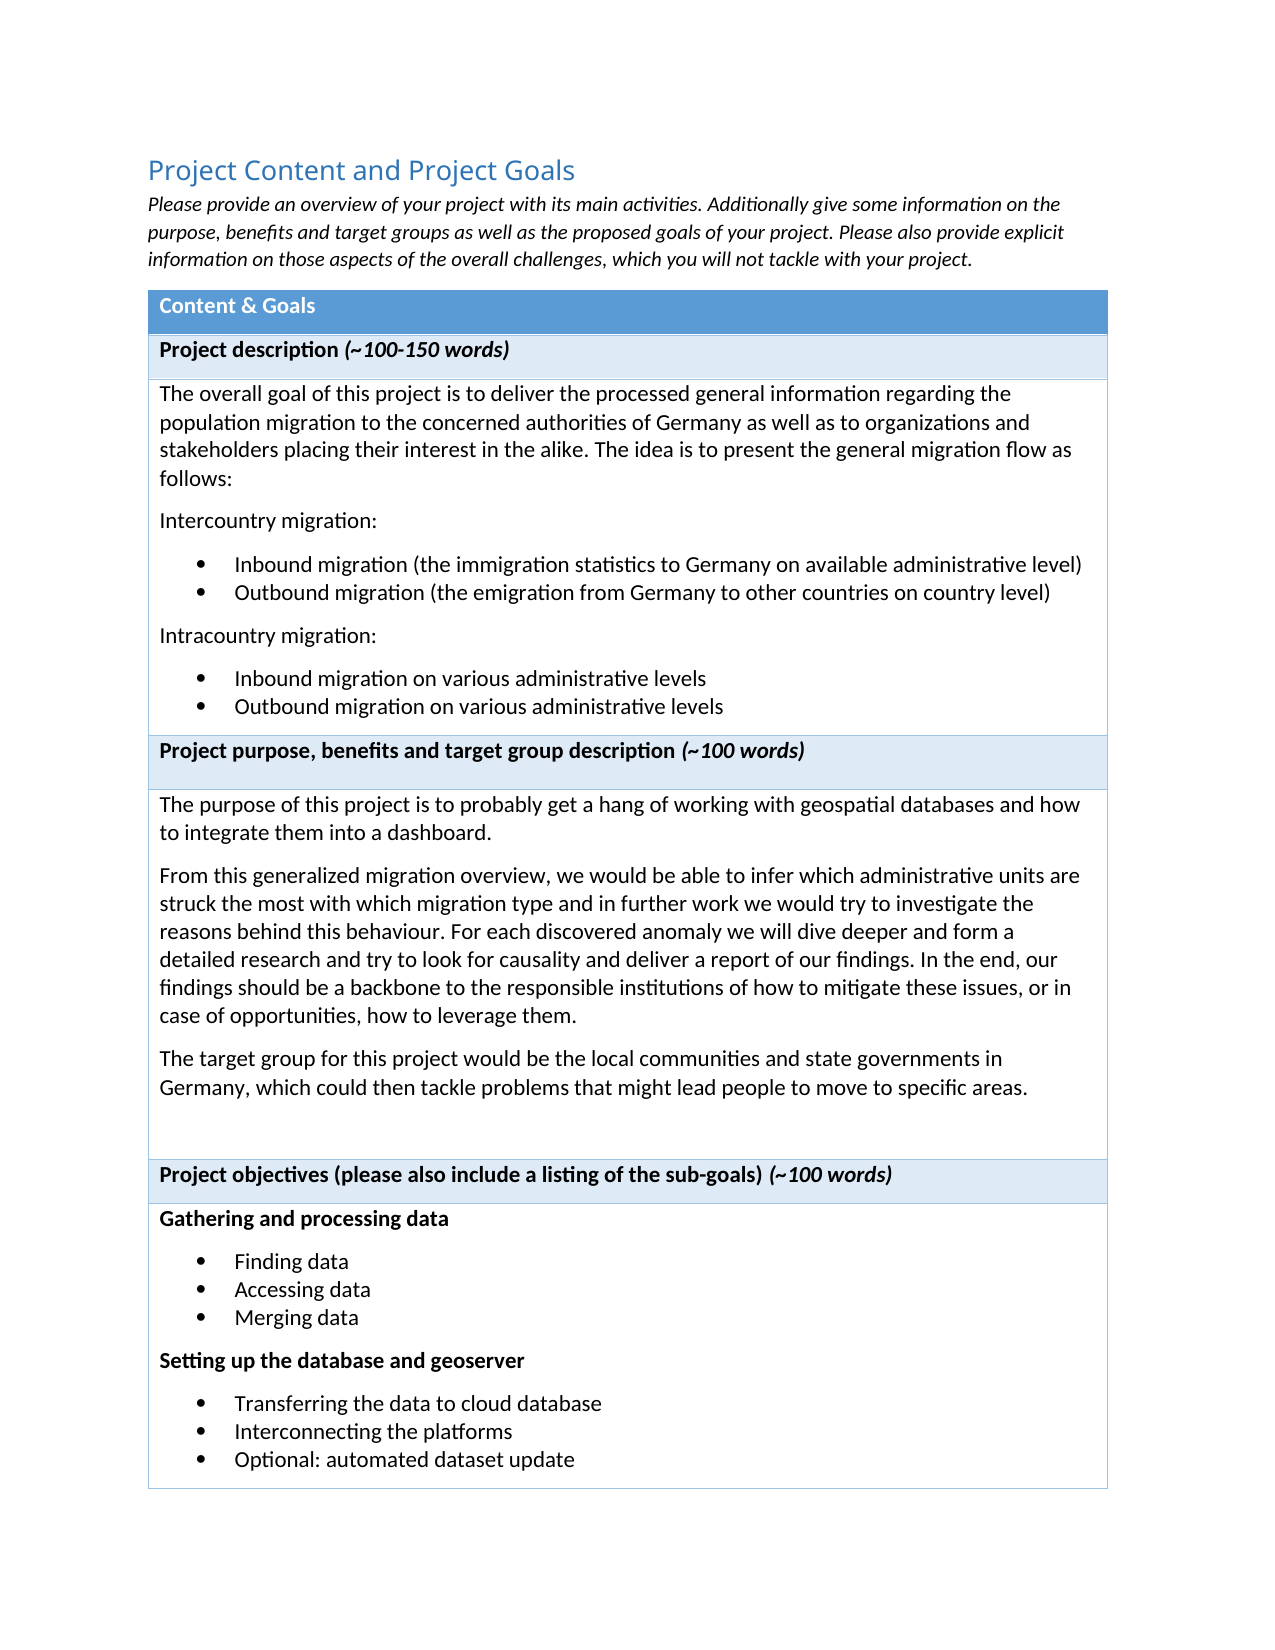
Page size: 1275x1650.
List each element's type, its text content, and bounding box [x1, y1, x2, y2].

table_cell Project description (~100-150 words) [149, 336, 1107, 378]
subtitle Project Content and Project Goals [148, 152, 1127, 189]
table_cell Project purpose, benefits and target group description (~100 words) [149, 736, 1107, 789]
table_header Content & Goals [149, 291, 1107, 334]
text Please provide an overview of your project with its main activities. Additionally give some information on the purpose, benefits and target groups as well as the proposed goals of your project. Please also provide explicit information on those aspects of the overall challenges, which you will not tackle with your project. [148, 192, 1127, 272]
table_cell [149, 1204, 1107, 1488]
table_cell The overall goal of this project is to deliver the processed general information regarding the population migration to the concerned authorities of Germany as well as to organizations and stakeholders placing their interest in the alike. The idea is to present the general migration flow as follows: Intercountry migration: Inbound migration (the immigration statistics to Germany on available administrative level) Outbound migration (the emigration from Germany to other countries on country level) Intracountry migration: Inbound migration on various administrative levels Outbound migration on various administrative levels [149, 380, 1107, 735]
table_cell The purpose of this project is to probably get a hang of working with geospatial databases and how to integrate them into a dashboard. From this generalized migration overview, we would be able to infer which administrative units are struck the most with which migration type and in further work we would try to investigate the reasons behind this behaviour. For each discovered anomaly we will dive deeper and form a detailed research and try to look for causality and deliver a report of our findings. In the end, our findings should be a backbone to the responsible institutions of how to mitigate these issues, or in case of opportunities, how to leverage them. The target group for this project would be the local communities and state governments in Germany, which could then tackle problems that might lead people to move to specific areas. [149, 790, 1107, 1159]
table_cell Project objectives (please also include a listing of the sub-goals) (~100 words) [149, 1160, 1107, 1203]
